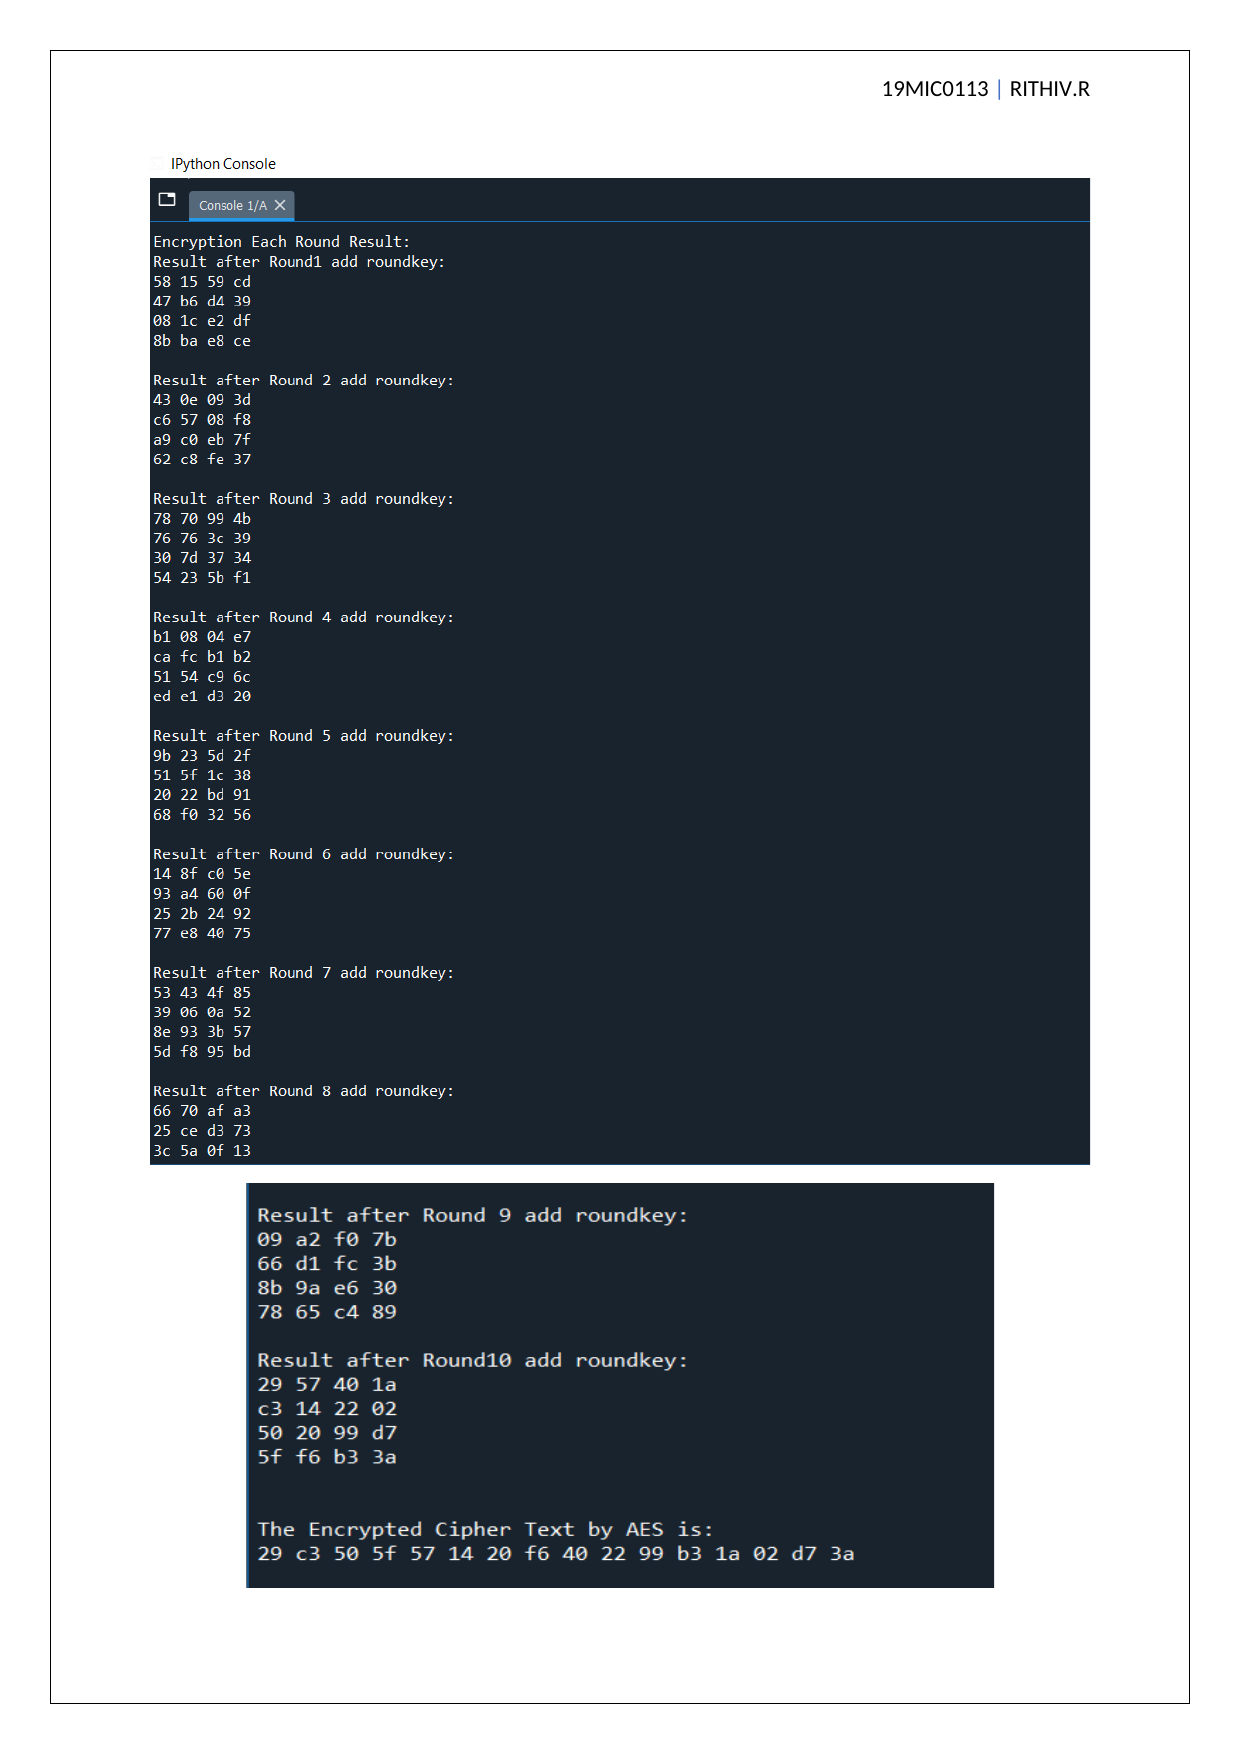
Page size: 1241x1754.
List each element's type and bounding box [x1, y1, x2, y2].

picture [246, 1183, 995, 1588]
picture [150, 150, 1091, 1165]
